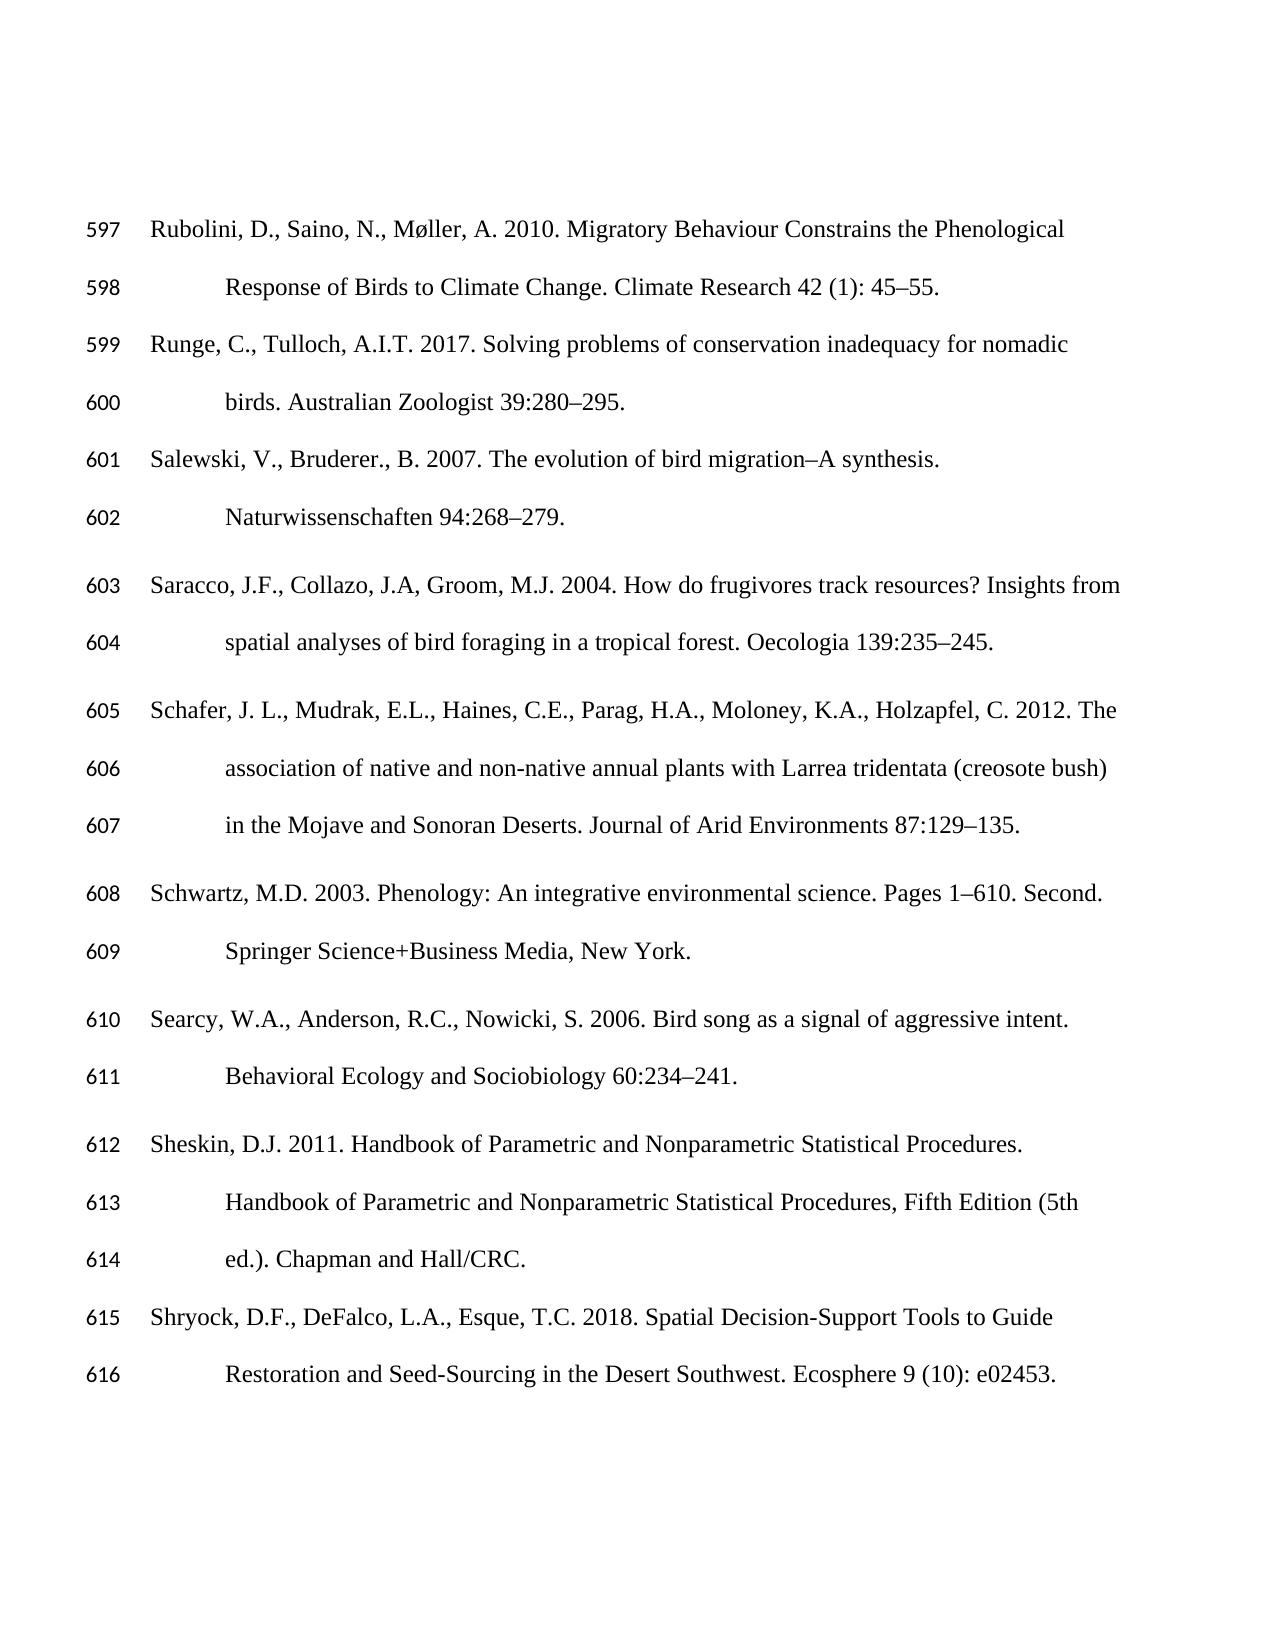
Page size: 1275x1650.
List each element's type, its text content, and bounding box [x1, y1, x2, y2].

text Salewski, V., Bruderer., B. 2007. The evolution of bird migration–A synthesis. Naturwissenschaften 94:268–279. [85, 380, 1189, 531]
text Rubolini, D., Saino, N., Møller, A. 2010. Migratory Behaviour Constrains the Phenological Response of Birds to Climate Change. Climate Research 42 (1): 45–55. [85, 150, 1189, 265]
text Runge, C., Tulloch, A.I.T. 2017. Solving problems of conservation inadequacy for nomadic birds. Australian Zoologist 39:280–295. [85, 265, 1189, 380]
text Sheskin, D.J. 2011. Handbook of Parametric and Nonparametric Statistical Procedures. Handbook of Parametric and Nonparametric Statistical Procedures, Fifth Edition (5th ed.). Chapman and Hall/CRC. [150, 1129, 1125, 1273]
text Saracco, J.F., Collazo, J.A, Groom, M.J. 2004. How do frugivores track resources? Insights from spatial analyses of bird foraging in a tropical forest. Oecologia 139:235–245. [150, 570, 1125, 656]
text Shryock, D.F., DeFalco, L.A., Esque, T.C. 2018. Spatial Decision-Support Tools to Guide Restoration and Seed-Sourcing in the Desert Southwest. Ecosphere 9 (10): e02453. [150, 1302, 1125, 1388]
text Searcy, W.A., Anderson, R.C., Nowicki, S. 2006. Bird song as a signal of aggressive intent. Behavioral Ecology and Sociobiology 60:234–241. [150, 1004, 1125, 1090]
text Schwartz, M.D. 2003. Phenology: An integrative environmental science. Pages 1–610. Second. Springer Science+Business Media, New York. [150, 878, 1125, 964]
text Schafer, J. L., Mudrak, E.L., Haines, C.E., Parag, H.A., Moloney, K.A., Holzapfel, C. 2012. The association of native and non-native annual plants with Larrea tridentata (creosote bush) in the Mojave and Sonoran Deserts. Journal of Arid Environments 87:129–135. [150, 695, 1125, 839]
